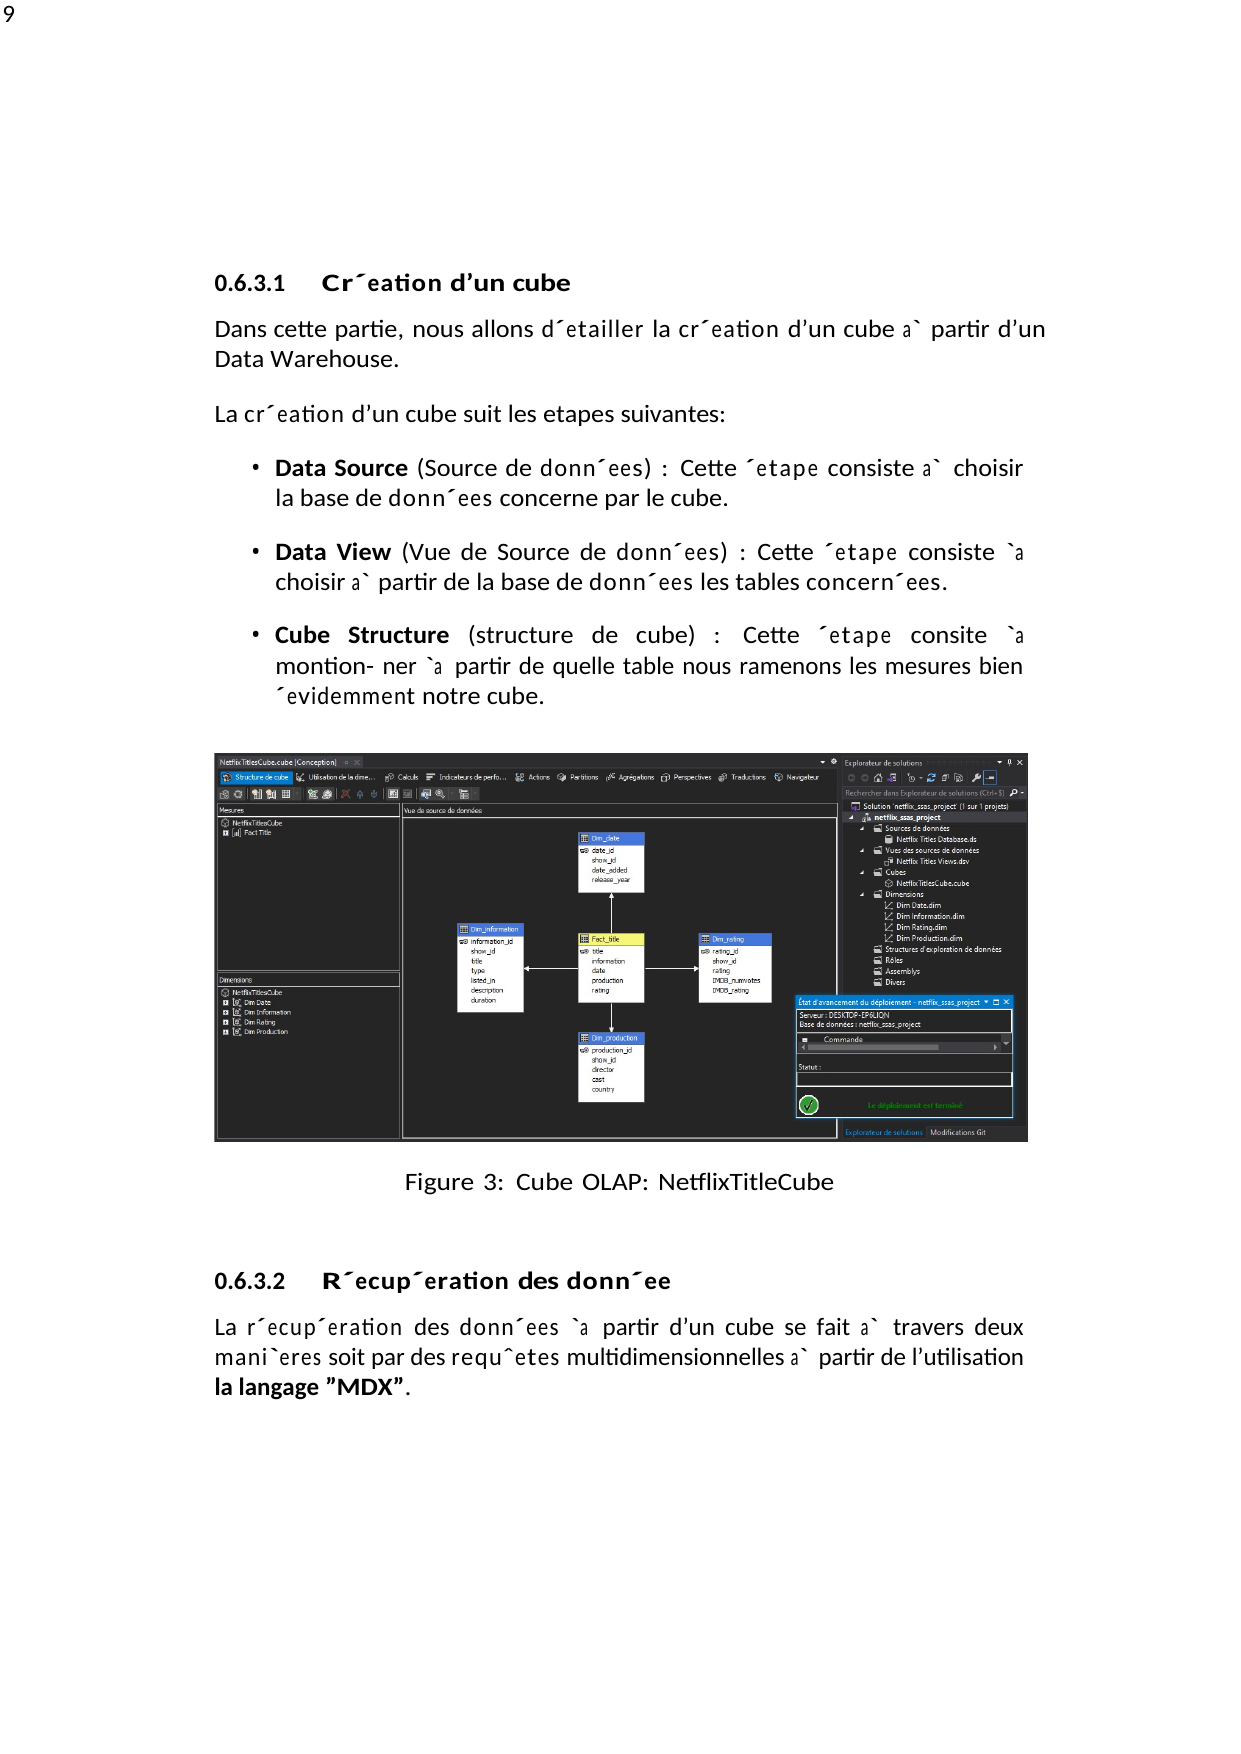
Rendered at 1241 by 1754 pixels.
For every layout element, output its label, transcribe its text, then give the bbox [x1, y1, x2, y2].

text La cr´eation d’un cube suit les etapes suivantes: [214, 398, 1063, 429]
subtitle Cr´eation d’un cube [214, 267, 1063, 298]
list Data Source (Source de donn´ees) : Cette ´etape consiste a` choisir la base de donn´ees concerne par le cube. [251, 449, 1024, 513]
text Figure 3: Cube OLAP: NetflixTitleCube [177, 776, 1061, 1197]
list Cube Structure (structure de cube) : Cette ´etape consite `a montion- ner `a partir de quelle table nous ramenons les mesures bien ´evidemment notre cube. [251, 617, 1024, 710]
list Data View (Vue de Source de donn´ees) : Cette ´etape consiste `a choisir a` partir de la base de donn´ees les tables concern´ees. [251, 533, 1024, 597]
subtitle R´ecup´eration des donn´ee [214, 1265, 1063, 1296]
text La r´ecup´eration des donn´ees `a partir d’un cube se fait a` travers deux mani`eres soit par des requˆetes multidimensionnelles a` partir de l’utilisation la langage ”MDX”. [214, 1312, 1024, 1402]
text Dans cette partie, nous allons d´etailler la cr´eation d’un cube a` partir d’un Data Warehouse. [214, 314, 1063, 374]
picture [214, 753, 1028, 776]
